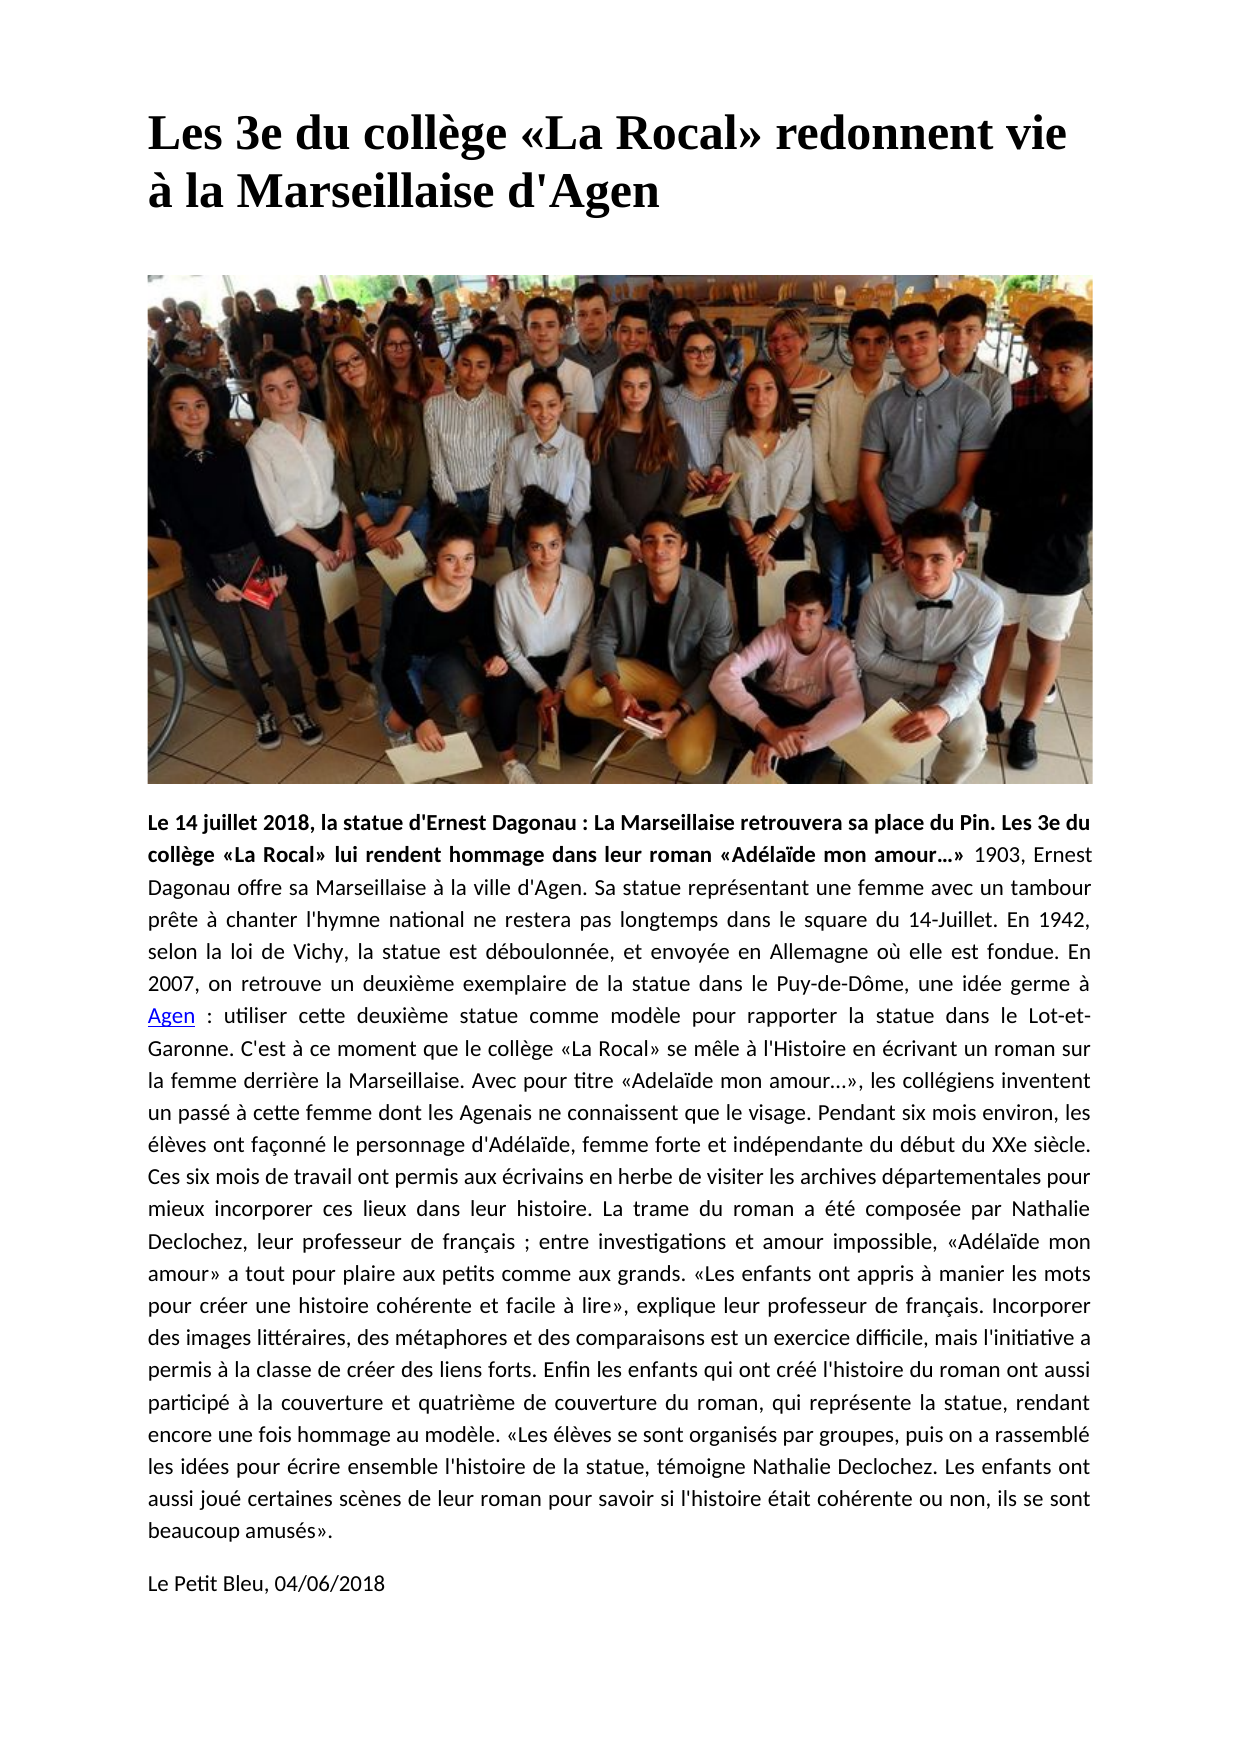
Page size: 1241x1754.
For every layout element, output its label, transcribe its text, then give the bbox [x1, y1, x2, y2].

text Le Petit Bleu, 04/06/2018 [148, 1569, 1093, 1597]
picture [147, 275, 1093, 784]
text Le 14 juillet 2018, la statue d'Ernest Dagonau : La Marseillaise retrouvera sa place du Pin. Les 3e du collège «La Rocal» lui rendent hommage dans leur roman «Adélaïde mon amour…» 1903, Ernest Dagonau offre sa Marseillaise à la ville d'Agen. Sa statue représentant une femme avec un tambour prête à chanter l'hymne national ne restera pas longtemps dans le square du 14-Juillet. En 1942, selon la loi de Vichy, la statue est déboulonnée, et envoyée en Allemagne où elle est fondue. En 2007, on retrouve un deuxième exemplaire de la statue dans le Puy-de-Dôme, une idée germe à Agen : utiliser cette deuxième statue comme modèle pour rapporter la statue dans le Lot-et-Garonne. C'est à ce moment que le collège «La Rocal» se mêle à l'Histoire en écrivant un roman sur la femme derrière la Marseillaise. Avec pour titre «Adelaïde mon amour…», les collégiens inventent un passé à cette femme dont les Agenais ne connaissent que le visage. Pendant six mois environ, les élèves ont façonné le personnage d'Adélaïde, femme forte et indépendante du début du XXe siècle. Ces six mois de travail ont permis aux écrivains en herbe de visiter les archives départementales pour mieux incorporer ces lieux dans leur histoire. La trame du roman a été composée par Nathalie Declochez, leur professeur de français ; entre investigations et amour impossible, «Adélaïde mon amour» a tout pour plaire aux petits comme aux grands. «Les enfants ont appris à manier les mots pour créer une histoire cohérente et facile à lire», explique leur professeur de français. Incorporer des images littéraires, des métaphores et des comparaisons est un exercice difficile, mais l'initiative a permis à la classe de créer des liens forts. Enfin les enfants qui ont créé l'histoire du roman ont aussi participé à la couverture et quatrième de couverture du roman, qui représente la statue, rendant encore une fois hommage au modèle. «Les élèves se sont organisés par groupes, puis on a rassemblé les idées pour écrire ensemble l'histoire de la statue, témoigne Nathalie Declochez. Les enfants ont aussi joué certaines scènes de leur roman pour savoir si l'histoire était cohérente ou non, ils se sont beaucoup amusés». [148, 808, 1093, 1544]
